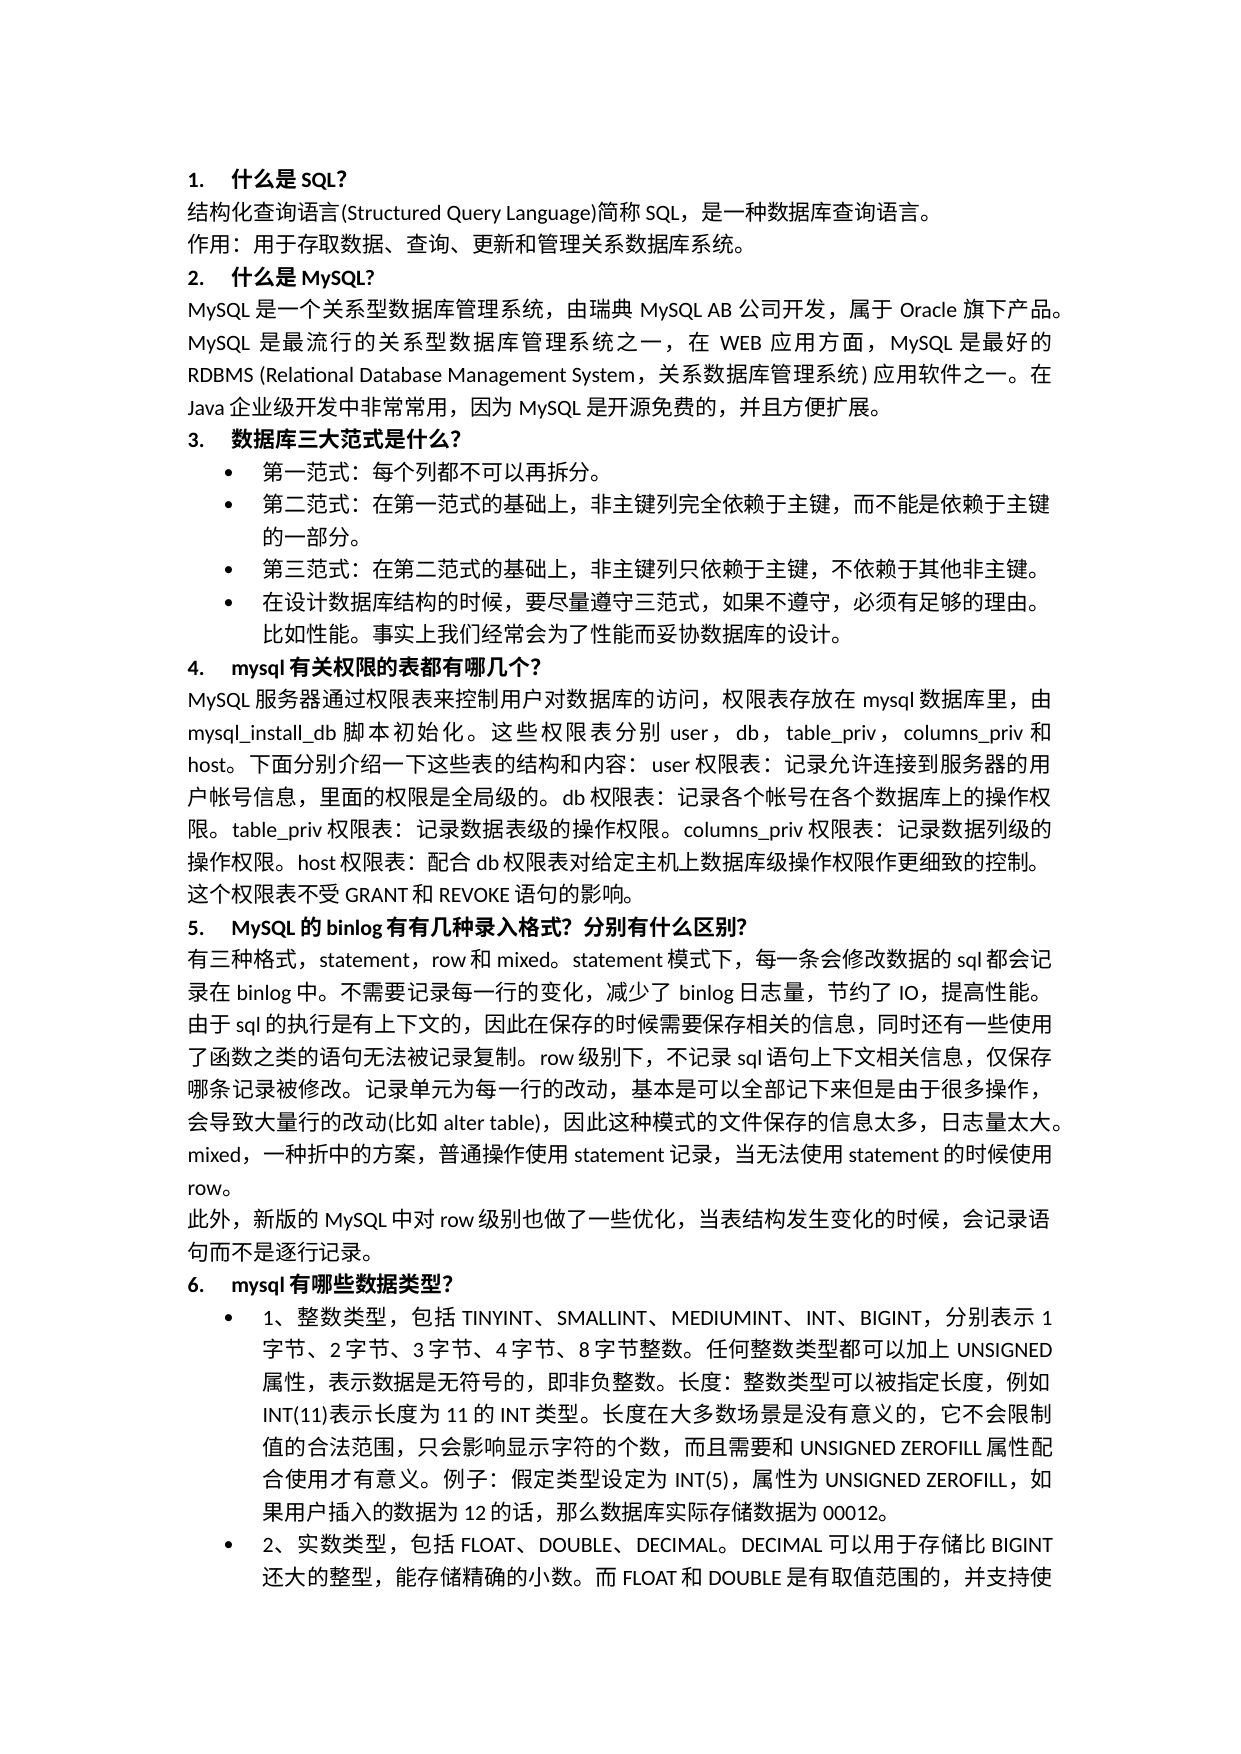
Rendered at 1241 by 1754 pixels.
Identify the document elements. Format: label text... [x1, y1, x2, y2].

list 1、整数类型，包括TINYINT、SMALLINT、MEDIUMINT、INT、BIGINT，分别表示1字节、2字节、3字节、4字节、8字节整数。任何整数类型都可以加上UNSIGNED属性，表示数据是无符号的，即非负整数。长度：整数类型可以被指定长度，例如：INT(11)表示长度为11的INT类型。长度在大多数场景是没有意义的，它不会限制值的合法范围，只会影响显示字符的个数，而且需要和UNSIGNED ZEROFILL属性配合使用才有意义。例子：假定类型设定为INT(5)，属性为UNSIGNED ZEROFILL，如果用户插入的数据为12的话，那么数据库实际存储数据为00012。 [225, 1299, 1053, 1527]
text MySQL是一个关系型数据库管理系统，由瑞典MySQL AB 公司开发，属于 Oracle 旗下产品。MySQL 是最流行的关系型数据库管理系统之一，在 WEB 应用方面，MySQL是最好的 RDBMS (Relational Database Management System，关系数据库管理系统) 应用软件之一。在Java企业级开发中非常常用，因为 MySQL 是开源免费的，并且方便扩展。 [187, 292, 1053, 422]
list 第一范式：每个列都不可以再拆分。 [225, 454, 1053, 487]
text 结构化查询语言(Structured Query Language)简称SQL，是一种数据库查询语言。 作用：用于存取数据、查询、更新和管理关系数据库系统。 [187, 194, 1053, 259]
list 在设计数据库结构的时候，要尽量遵守三范式，如果不遵守，必须有足够的理由。比如性能。事实上我们经常会为了性能而妥协数据库的设计。 [225, 584, 1053, 649]
list 什么是MySQL? [187, 259, 1053, 292]
list mysql有哪些数据类型？ [187, 1267, 1053, 1299]
text MySQL服务器通过权限表来控制用户对数据库的访问，权限表存放在mysql数据库里，由mysql_install_db脚本初始化。这些权限表分别user，db，table_priv，columns_priv和host。下面分别介绍一下这些表的结构和内容：user权限表：记录允许连接到服务器的用户帐号信息，里面的权限是全局级的。db权限表：记录各个帐号在各个数据库上的操作权限。table_priv权限表：记录数据表级的操作权限。columns_priv权限表：记录数据列级的操作权限。host权限表：配合db权限表对给定主机上数据库级操作权限作更细致的控制。这个权限表不受GRANT和REVOKE语句的影响。 [187, 682, 1053, 909]
list MySQL的binlog有有几种录入格式？分别有什么区别？ [187, 909, 1053, 942]
list 数据库三大范式是什么？ [187, 422, 1053, 454]
list mysql有关权限的表都有哪几个？ [187, 649, 1053, 682]
list 第二范式：在第一范式的基础上，非主键列完全依赖于主键，而不能是依赖于主键的一部分。 [225, 487, 1053, 552]
text 有三种格式，statement，row和mixed。statement模式下，每一条会修改数据的sql都会记录在binlog中。不需要记录每一行的变化，减少了binlog日志量，节约了IO，提高性能。由于sql的执行是有上下文的，因此在保存的时候需要保存相关的信息，同时还有一些使用了函数之类的语句无法被记录复制。row级别下，不记录sql语句上下文相关信息，仅保存哪条记录被修改。记录单元为每一行的改动，基本是可以全部记下来但是由于很多操作，会导致大量行的改动(比如alter table)，因此这种模式的文件保存的信息太多，日志量太大。mixed，一种折中的方案，普通操作使用statement记录，当无法使用statement的时候使用row。 此外，新版的MySQL中对row级别也做了一些优化，当表结构发生变化的时候，会记录语句而不是逐行记录。 [187, 942, 1053, 1267]
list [225, 1527, 1053, 1592]
list 什么是SQL？ [187, 162, 1053, 194]
list 第三范式：在第二范式的基础上，非主键列只依赖于主键，不依赖于其他非主键。 [225, 552, 1053, 584]
